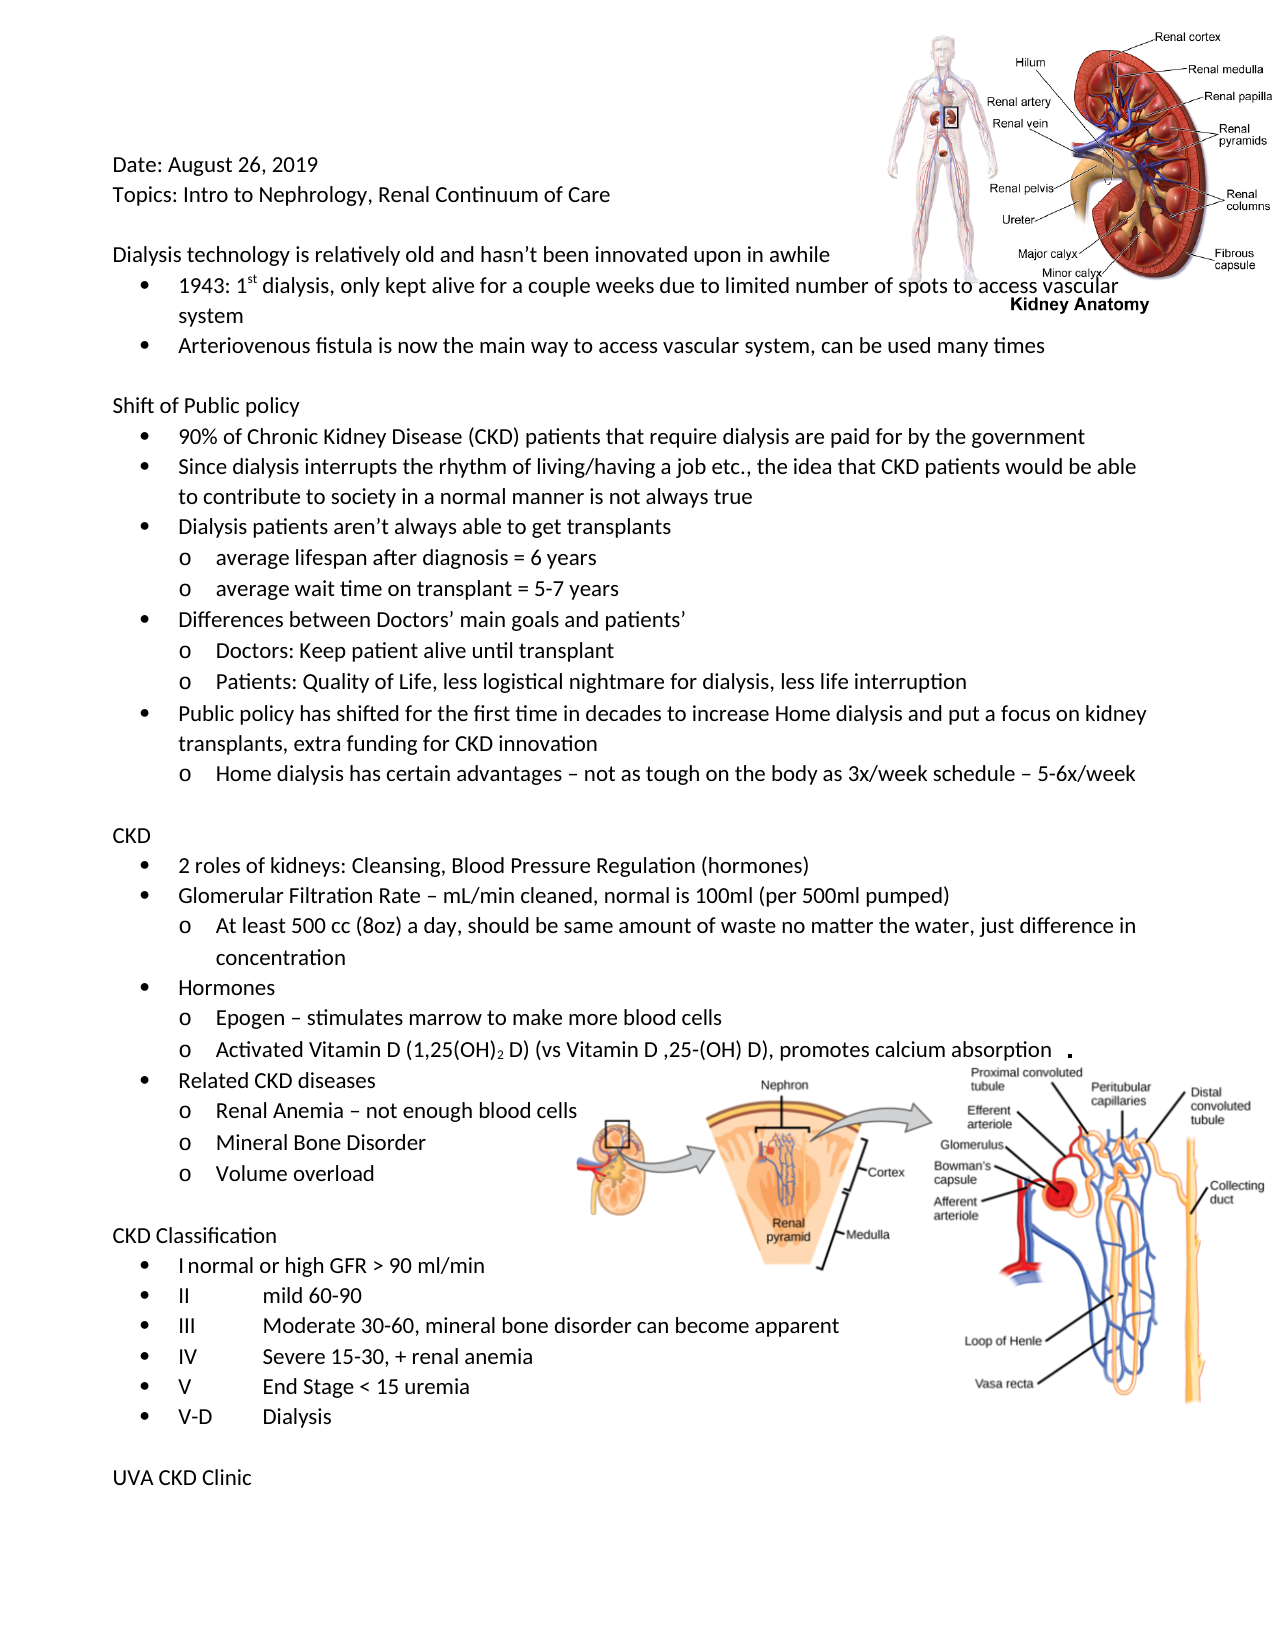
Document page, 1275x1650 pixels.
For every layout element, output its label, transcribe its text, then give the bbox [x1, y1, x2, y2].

list V End Stage < 15 uremia [141, 1372, 575, 1400]
list Renal Anemia – not enough blood cells [178, 1096, 575, 1126]
list 90% of Chronic Kidney Disease (CKD) patients that require dialysis are paid for by the government [141, 422, 1162, 450]
list Doctors: Keep patient alive until transplant [178, 636, 1162, 665]
list Patients: Quality of Life, less logistical nightmare for dialysis, less life interruption [178, 667, 1162, 696]
list Differences between Doctors’ main goals and patients’ [141, 606, 1162, 634]
text UVA CKD Clinic [112, 1463, 1162, 1491]
list Since dialysis interrupts the rhythm of living/having a job etc., the idea that CKD patients would be able to contribute to society in a normal manner is not always true [141, 452, 1162, 510]
list average wait time on transplant = 5-7 years [178, 574, 1162, 603]
list At least 500 cc (8oz) a day, should be same amount of waste no matter the water, just difference in concentration [178, 911, 1162, 971]
list Mineral Bone Disorder [178, 1128, 575, 1157]
list average lifespan after diagnosis = 6 years [178, 543, 1162, 572]
list Volume overload [178, 1159, 575, 1188]
list 2 roles of kidneys: Cleansing, Blood Pressure Regulation (hormones) [141, 851, 1162, 879]
list Hormones [141, 973, 1162, 1001]
list V-D Dialysis [141, 1402, 1162, 1430]
list Public policy has shifted for the first time in decades to increase Home dialysis and put a focus on kidney transplants, extra funding for CKD innovation [141, 699, 1162, 757]
list III Moderate 30-60, mineral bone disorder can become apparent [141, 1312, 575, 1339]
picture [575, 1067, 1266, 1409]
list 1943: 1st dialysis, only kept alive for a couple weeks due to limited number of spots to access vascular system [141, 271, 1162, 329]
list Activated Vitamin D (1,25(OH)2 D) (vs Vitamin D ,25-(OH) D), promotes calcium absorption [178, 1035, 1162, 1064]
text Topics: Intro to Nephrology, Renal Continuum of Care [112, 180, 1162, 208]
list Glomerular Filtration Rate – mL/min cleaned, normal is 100ml (per 500ml pumped) [141, 881, 1162, 909]
list II mild 60-90 [141, 1281, 575, 1309]
picture [883, 25, 1275, 319]
list Dialysis patients aren’t always able to get transplants [141, 512, 1162, 541]
list Arteriovenous fistula is now the main way to access vascular system, can be used many times [141, 331, 1162, 359]
list Epogen – stimulates marrow to make more blood cells [178, 1003, 1162, 1032]
text Dialysis technology is relatively old and hasn’t been innovated upon in awhile [112, 241, 1162, 269]
text Shift of Public policy [112, 392, 1162, 420]
list IV Severe 15-30, + renal anemia [141, 1342, 575, 1370]
list I normal or high GFR > 90 ml/min [141, 1251, 575, 1279]
list Related CKD diseases [141, 1066, 1162, 1094]
text Date: August 26, 2019 [112, 150, 1162, 178]
text CKD Classification [112, 1221, 575, 1249]
text CKD [112, 821, 1162, 849]
list Home dialysis has certain advantages – not as tough on the body as 3x/week schedule – 5-6x/week [178, 759, 1162, 788]
